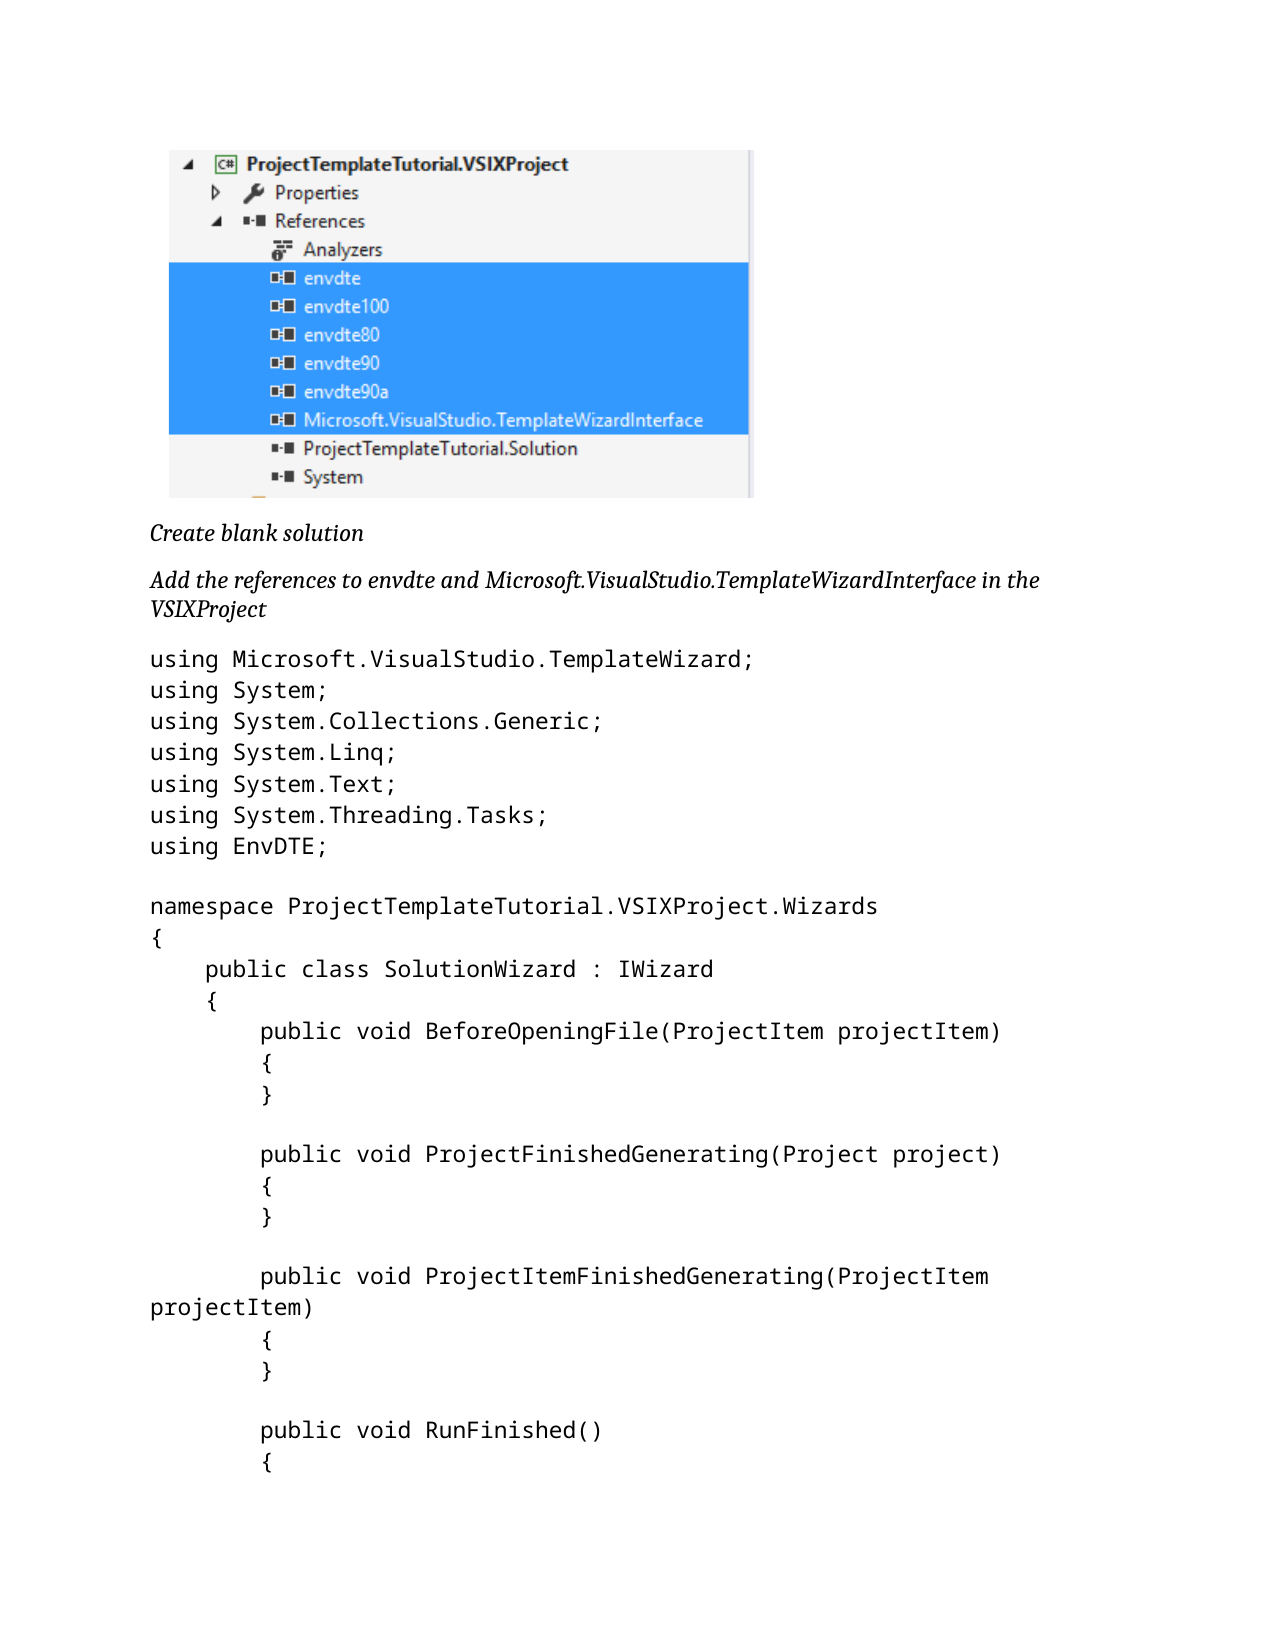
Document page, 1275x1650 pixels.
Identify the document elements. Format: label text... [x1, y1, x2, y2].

picture [168, 150, 755, 498]
text Create blank solution [150, 519, 1125, 547]
text Add the references to envdte and Microsoft.VisualStudio.TemplateWizardInterface in the VSIXProject [150, 566, 1125, 624]
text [150, 642, 1125, 1476]
